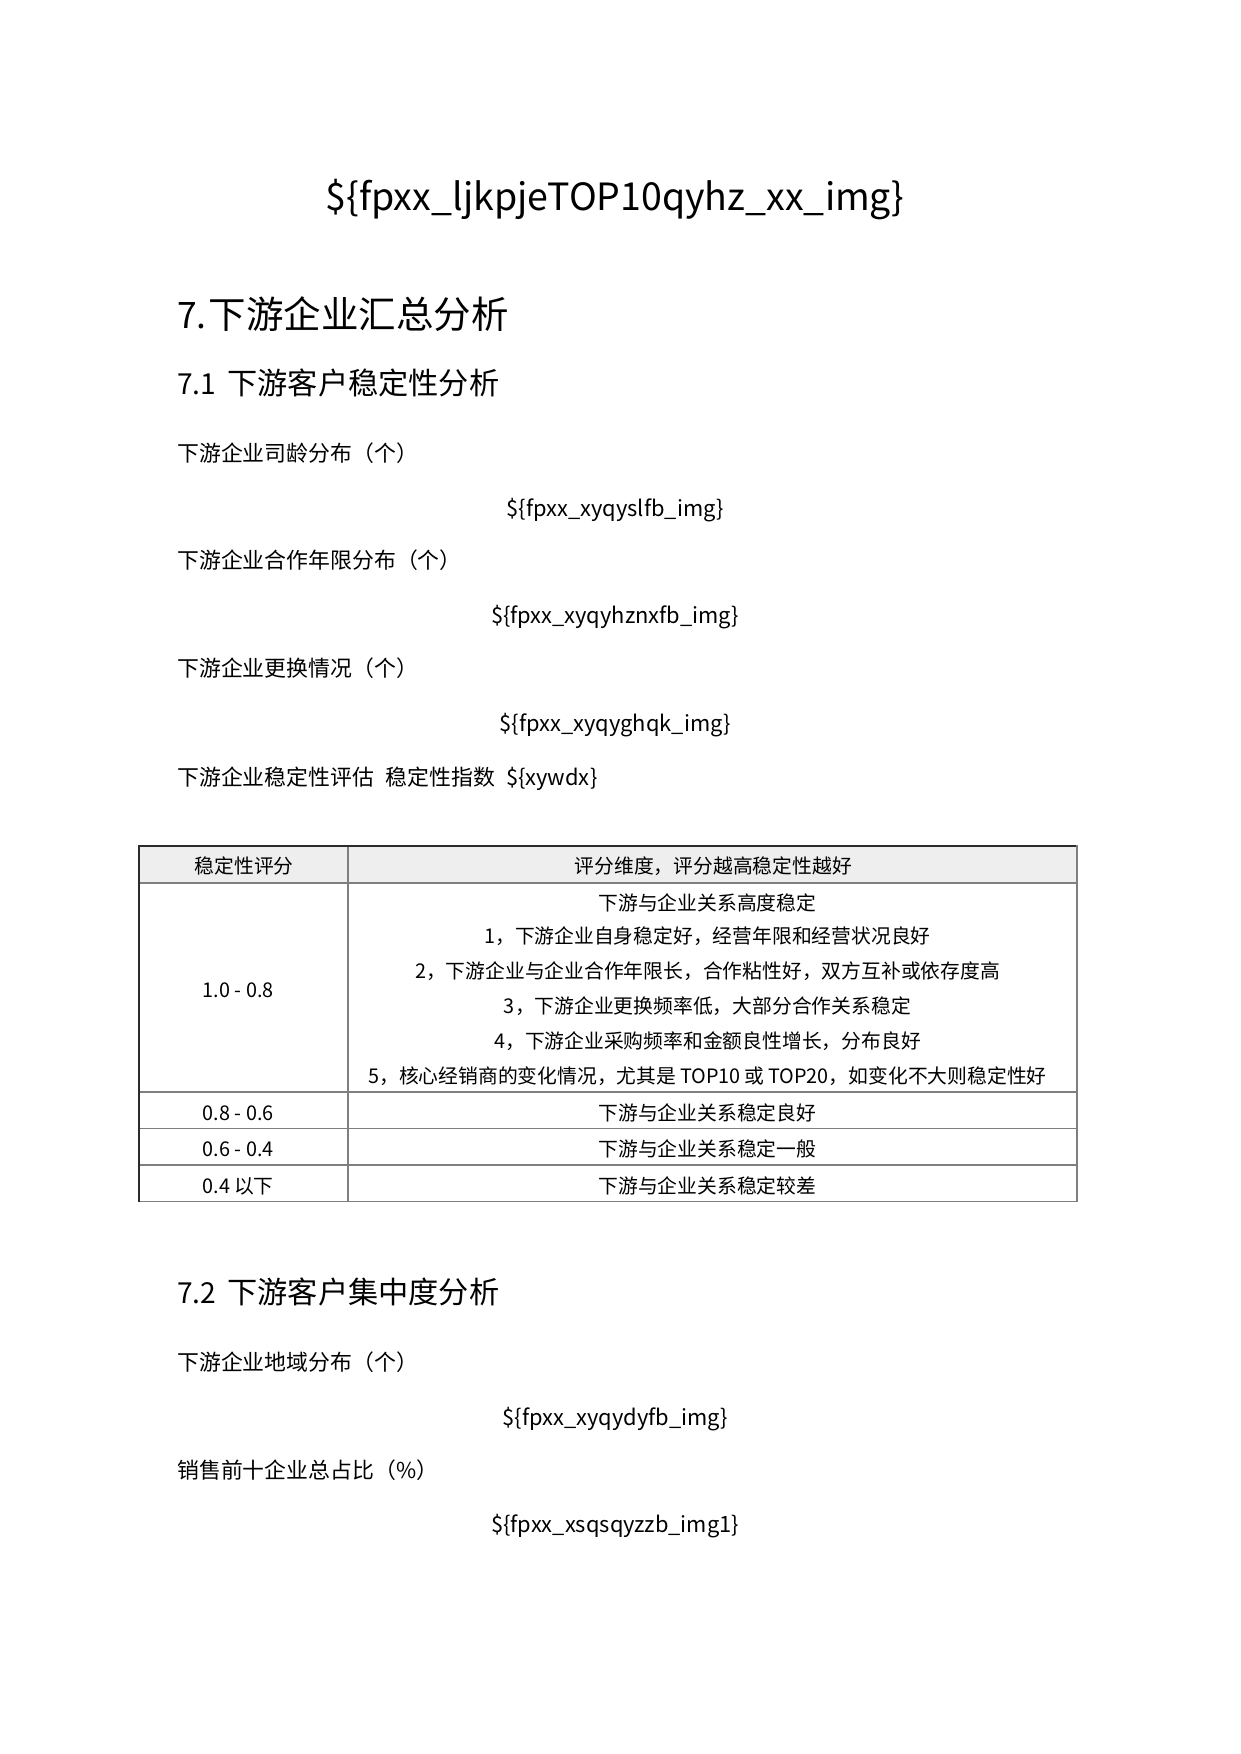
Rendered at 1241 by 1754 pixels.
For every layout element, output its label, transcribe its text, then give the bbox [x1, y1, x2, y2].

list ${fpxx_xyqyslfb_img} [177, 490, 1053, 523]
list 下游企业合作年限分布（个） [177, 544, 1053, 577]
list ${fpxx_xyqyghqk_img} [177, 705, 1053, 738]
table_cell 下游与企业关系稳定一般 [349, 1129, 1076, 1164]
list 下游企业更换情况（个） [177, 652, 1053, 684]
list ${fpxx_xsqsqyzzb_img1} [177, 1507, 1053, 1539]
table_header 稳定性评分 [140, 847, 347, 882]
subtitle 下游企业汇总分析 [177, 281, 1053, 346]
subtitle 下游客户稳定性分析 [177, 350, 1053, 415]
table_cell 下游与企业关系稳定较差 [349, 1166, 1076, 1201]
list ${fpxx_ljkpjeTOP10qyhz_xx_img} [177, 162, 1053, 227]
list ${fpxx_xyqyhznxfb_img} [177, 598, 1053, 630]
subtitle 下游客户集中度分析 [177, 1259, 1053, 1324]
list ${fpxx_xyqydyfb_img} [177, 1399, 1053, 1432]
table_cell 1.0 - 0.8 [140, 884, 347, 1091]
table_cell 0.8 - 0.6 [140, 1093, 347, 1128]
table_header 评分维度，评分越高稳定性越好 [349, 847, 1076, 882]
table_cell 下游与企业关系稳定良好 [349, 1093, 1076, 1128]
list 下游企业稳定性评估 稳定性指数 ${xywdx} [177, 759, 1053, 792]
list 下游企业地域分布（个） [177, 1346, 1053, 1378]
list 下游企业司龄分布（个） [177, 437, 1053, 469]
list 销售前十企业总占比（%） [177, 1453, 1053, 1486]
table_cell 下游与企业关系高度稳定 1，下游企业自身稳定好，经营年限和经营状况良好 2，下游企业与企业合作年限长，合作粘性好，双方互补或依存度高 3，下游企业更换频率低，大部分合作关系稳定 4，下游企业采购频率和金额良性增长，分布良好 5，核心经销商的变化情况，尤其是TOP10或TOP20，如变化不大则稳定性好 [349, 884, 1076, 1091]
table_cell 0.6 - 0.4 [140, 1129, 347, 1164]
table_cell 0.4以下 [140, 1166, 347, 1201]
